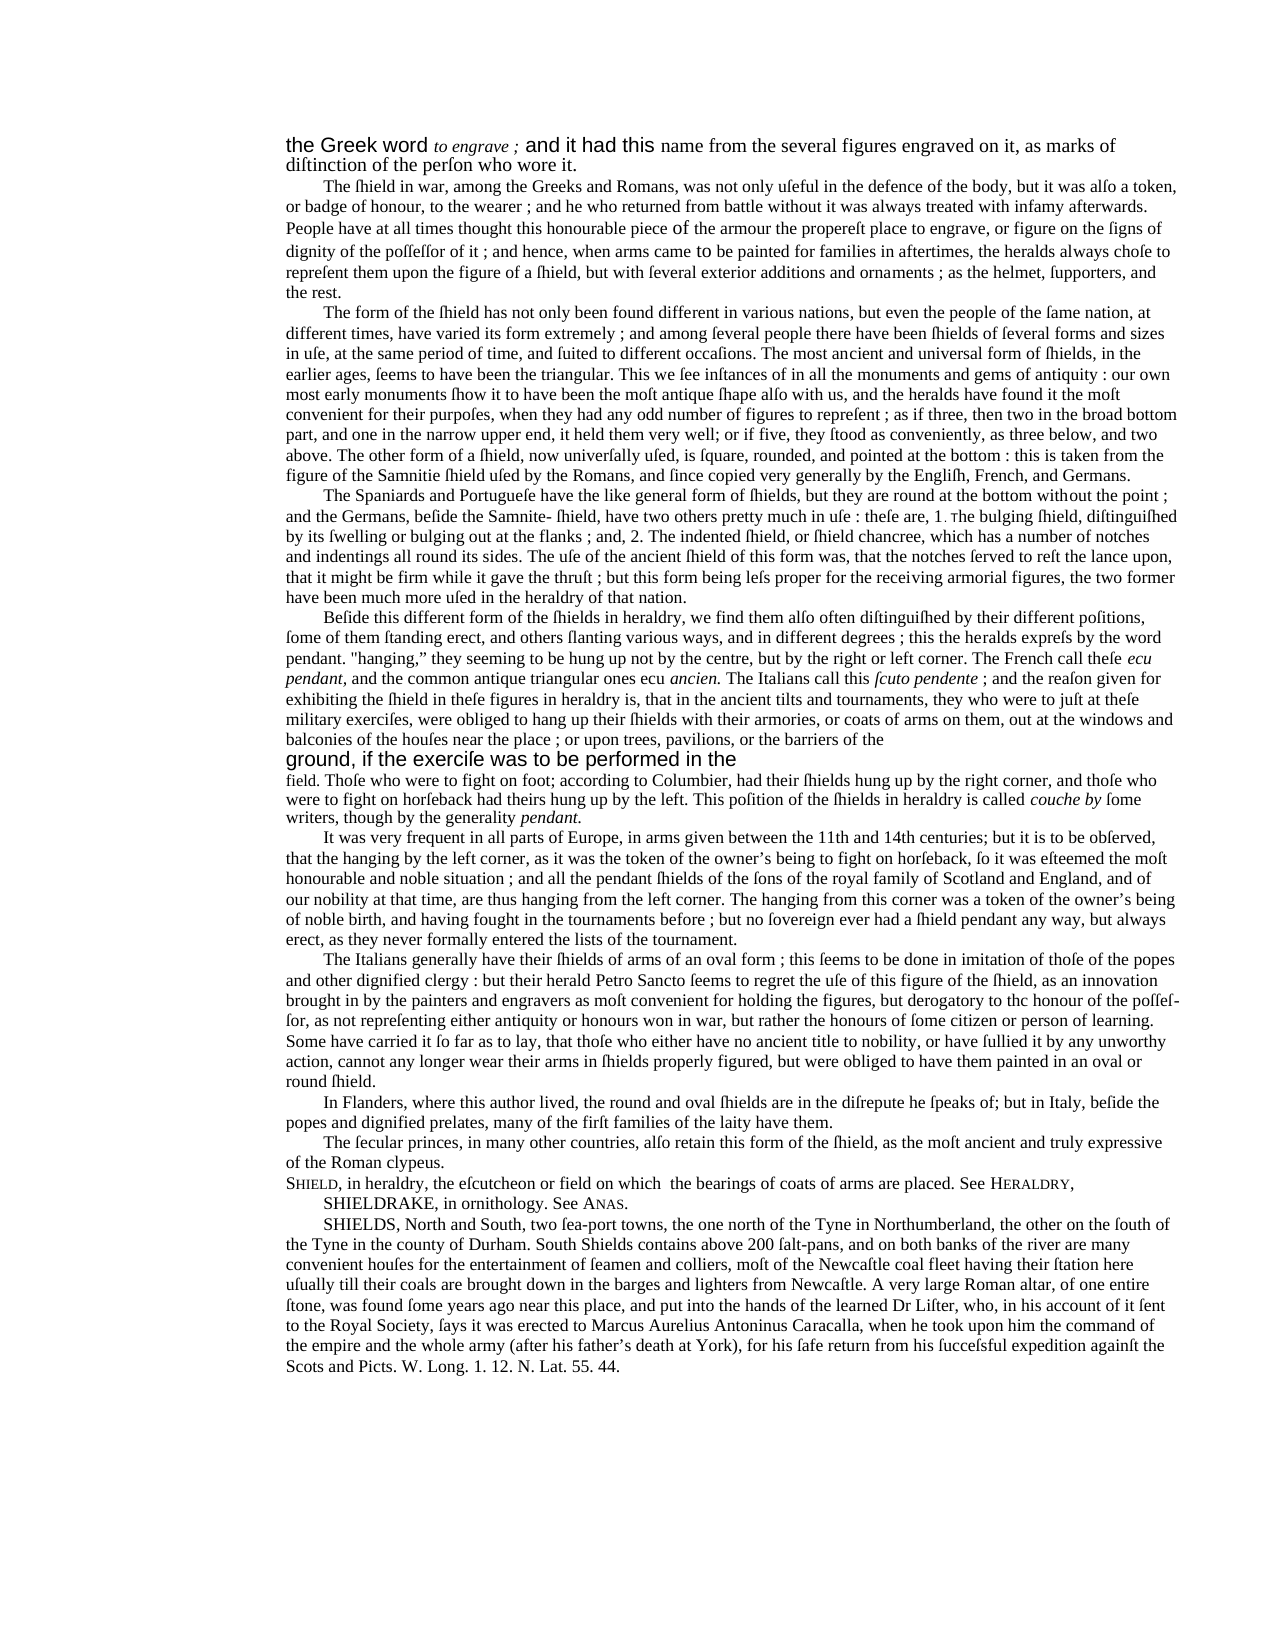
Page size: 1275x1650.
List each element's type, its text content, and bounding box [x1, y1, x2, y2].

text field. Thoſe who were to fight on foot; according to Columbier, had their ſhields hung up by the right corner, and thoſe who were to fight on horſeback had theirs hung up by the left. This poſition of the ſhields in heraldry is called couche by ſome writers, though by the generality pendant. [286, 771, 1180, 827]
text SHIELDS, North and South, two ſea-port towns, the one north of the Tyne in Northumberland, the other on the ſouth of the Tyne in the county of Durham. South Shields contains above 200 ſalt-pans, and on both banks of the river are many convenient houſes for the entertainment of ſeamen and colliers, moſt of the Newcaſtle coal fleet having their ſtation here uſually till their coals are brought down in the barges and lighters from Newcaſtle. A very large Roman altar, of one entire ſtone, was found ſome years ago near this place, and put into the hands of the learned Dr Liſter, who, in his account of it ſent to the Royal Society, ſays it was erected to Marcus Aurelius Antoninus Caracalla, when he took upon him the command of the empire and the whole army (after his father’s death at York), for his ſafe return from his ſucceſsful expedition againſt the Scots and Picts. W. Long. 1. 12. N. Lat. 55. 44. [286, 1213, 1180, 1376]
text ground, if the exerciſe was to be performed in the [286, 749, 1180, 771]
text Beſide this different form of the ſhields in heraldry, we find them alſo often diſtinguiſhed by their different poſitions, ſome of them ſtanding erect, and others ſlanting various ways, and in different degrees ; this the heralds expreſs by the word pendant. "hanging,” they seeming to be hung up not by the centre, but by the right or left corner. The French call theſe ecu pendant, and the common antique triangular ones ecu ancien. The Italians call this ſcuto pendente ; and the reaſon given for exhibiting the ſhield in theſe figures in heraldry is, that in the ancient tilts and tournaments, they who were to juſt at theſe military exerciſes, were obliged to hang up their ſhields with their armories, or coats of arms on them, out at the windows and balconies of the houſes near the place ; or upon trees, pavilions, or the barriers of the [286, 607, 1180, 749]
text SHIELDRAKE, in ornithology. See Anas. [286, 1193, 1180, 1213]
text The ſecular princes, in many other countries, alſo retain this form of the ſhield, as the moſt ancient and truly expressive of the Roman clypeus. [286, 1132, 1180, 1173]
text The Italians generally have their ſhields of arms of an oval form ; this ſeems to be done in imitation of thoſe of the popes and other dignified clergy : but their herald Petro Sancto ſeems to regret the uſe of this figure of the ſhield, as an innovation brought in by the painters and engravers as moſt convenient for holding the figures, but derogatory to thc honour of the poſſeſſor, as not repreſenting either antiquity or honours won in war, but rather the honours of ſome citizen or person of learning. Some have carried it ſo far as to lay, that thoſe who either have no ancient title to nobility, or have ſullied it by any unworthy action, cannot any longer wear their arms in ſhields properly figured, but were obliged to have them painted in an oval or round ſhield. [286, 949, 1180, 1091]
text Shield, in heraldry, the eſcutcheon or field on which the bearings of coats of arms are placed. See Heraldry, [286, 1173, 1180, 1193]
text The Spaniards and Portugueſe have the like general form of ſhields, but they are round at the bottom without the point ; and the Germans, beſide the Samnite- ſhield, have two others pretty much in uſe : theſe are, 1. The bulging ſhield, diſtinguiſhed by its ſwelling or bulging out at the flanks ; and, 2. The indented ſhield, or ſhield chancree, which has a number of notches and indentings all round its sides. The uſe of the ancient ſhield of this form was, that the notches ſerved to reſt the lance upon, that it might be firm while it gave the thruſt ; but this form being leſs proper for the receiving armorial figures, the two former have been much more uſed in the heraldry of that nation. [286, 485, 1180, 607]
text the Greek word to engrave ; and it had this name from the several figures engraved on it, as marks of diſtinction of the perſon who wore it. [286, 136, 1180, 176]
text In Flanders, where this author lived, the round and oval ſhields are in the diſrepute he ſpeaks of; but in Italy, beſide the popes and dignified prelates, many of the firſt families of the laity have them. [286, 1091, 1180, 1132]
text The form of the ſhield has not only been found different in various nations, but even the people of the ſame nation, at different times, have varied its form extremely ; and among ſeveral people there have been ſhields of ſeveral forms and sizes in uſe, at the same period of time, and ſuited to different occaſions. The most ancient and universal form of ſhields, in the earlier ages, ſeems to have been the triangular. This we ſee inſtances of in all the monuments and gems of antiquity : our own most early monuments ſhow it to have been the moſt antique ſhape alſo with us, and the heralds have found it the moſt convenient for their purpoſes, when they had any odd number of figures to repreſent ; as if three, then two in the broad bottom part, and one in the narrow upper end, it held them very well; or if five, they ſtood as conveniently, as three below, and two above. The other form of a ſhield, now univerſally uſed, is ſquare, rounded, and pointed at the bottom : this is taken from the figure of the Samnitie ſhield uſed by the Romans, and ſince copied very generally by the Engliſh, French, and Germans. [286, 302, 1180, 485]
text The ſhield in war, among the Greeks and Romans, was not only uſeful in the defence of the body, but it was alſo a token, or badge of honour, to the wearer ; and he who returned from battle without it was always treated with infamy afterwards. People have at all times thought this honourable piece of the armour the propereſt place to engrave, or figure on the ſigns of dignity of the poſſeſſor of it ; and hence, when arms came to be painted for families in aftertimes, the heralds always choſe to repreſent them upon the figure of a ſhield, but with ſeveral exterior additions and ornaments ; as the helmet, ſupporters, and the rest. [286, 176, 1180, 302]
text It was very frequent in all parts of Europe, in arms given between the 11th and 14th centuries; but it is to be obſerved, that the hanging by the left corner, as it was the token of the owner’s being to fight on horſeback, ſo it was eſteemed the moſt honourable and noble situation ; and all the pendant ſhields of the ſons of the royal family of Scotland and England, and of our nobility at that time, are thus hanging from the left corner. The hanging from this corner was a token of the owner’s being of noble birth, and having fought in the tournaments before ; but no ſovereign ever had a ſhield pendant any way, but always erect, as they never formally entered the lists of the tournament. [286, 827, 1180, 949]
